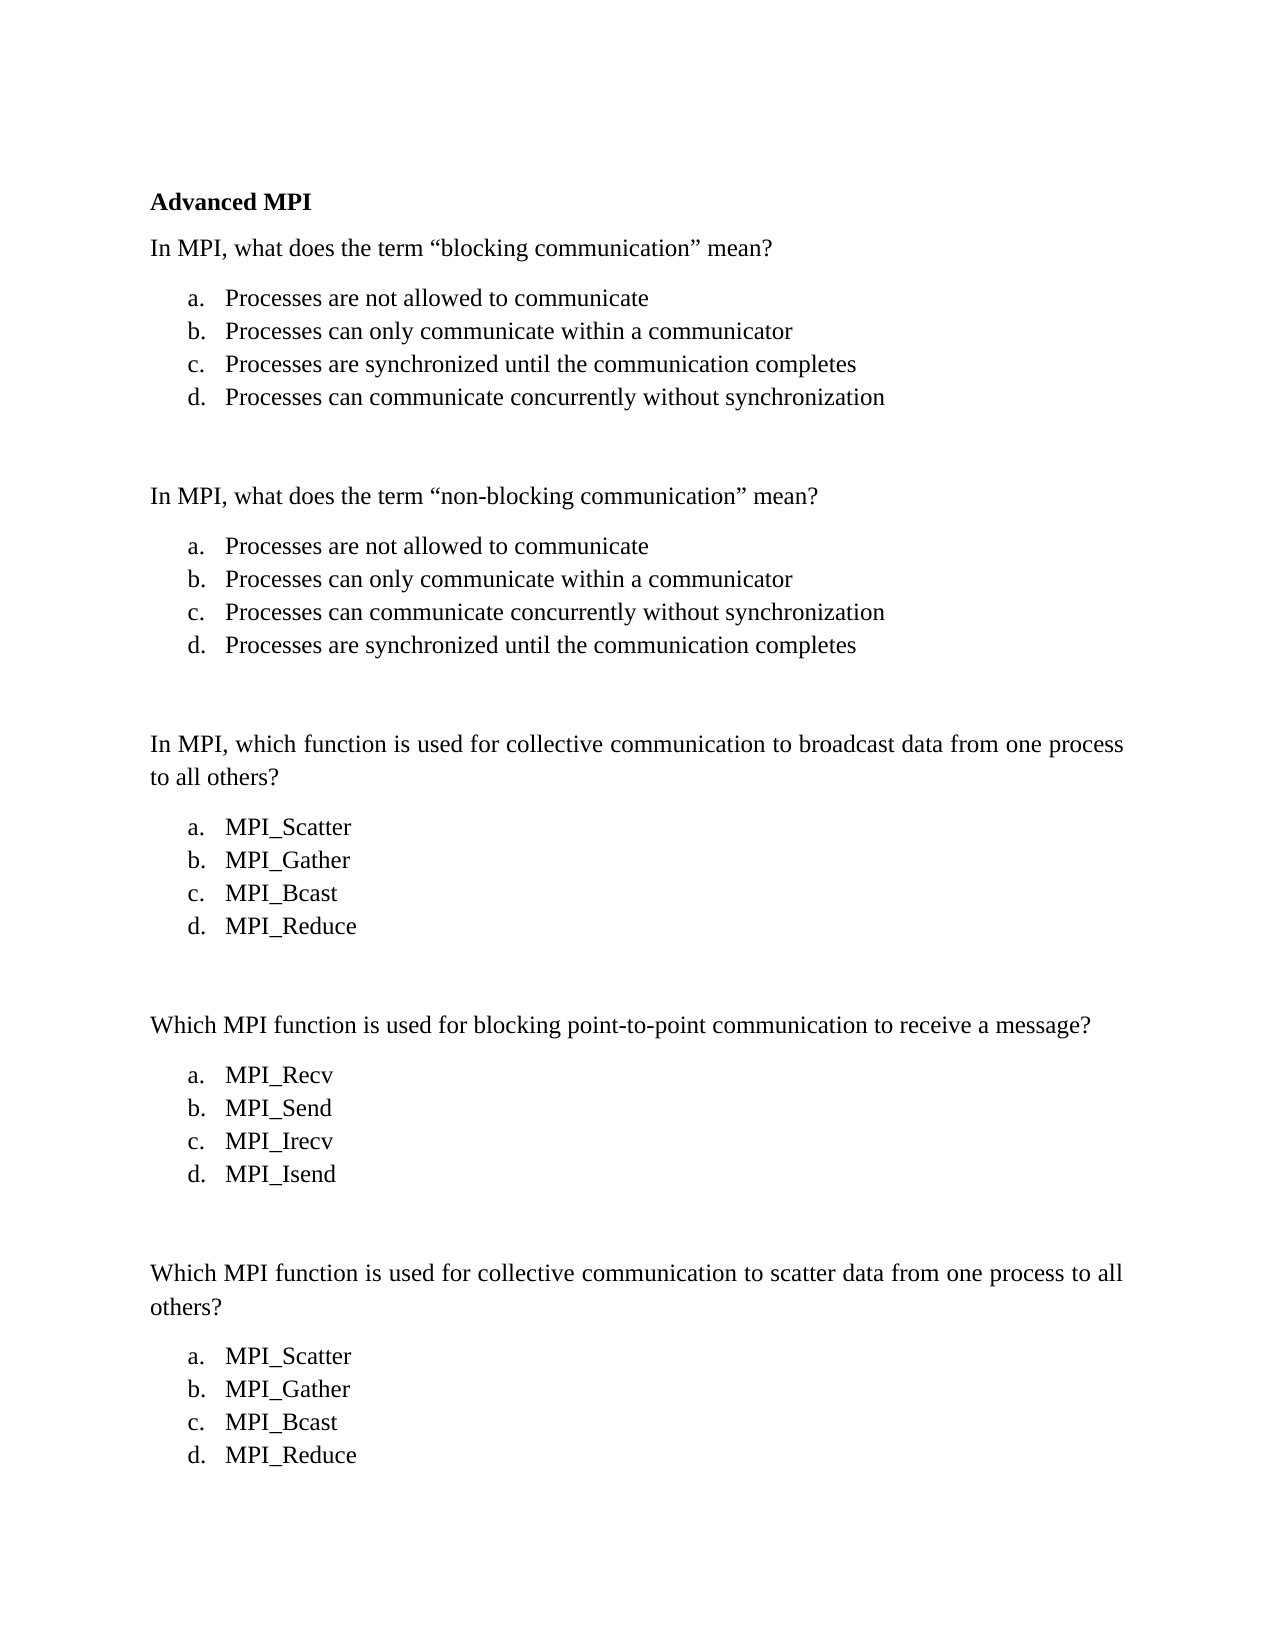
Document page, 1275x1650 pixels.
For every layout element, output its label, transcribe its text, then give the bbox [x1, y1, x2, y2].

list MPI_Irecv [187, 1126, 1125, 1155]
text In MPI, which function is used for collective communication to broadcast data from one process to all others? [150, 729, 1125, 791]
list MPI_Recv [187, 1060, 1125, 1089]
list Processes are not allowed to communicate [187, 283, 1125, 311]
list Processes can communicate concurrently without synchronization [187, 597, 1125, 626]
list MPI_Scatter [187, 812, 1125, 841]
list MPI_Send [187, 1093, 1125, 1122]
list Processes can only communicate within a communicator [187, 316, 1125, 344]
list MPI_Gather [187, 1374, 1125, 1403]
list MPI_Isend [187, 1159, 1125, 1188]
list MPI_Bcast [187, 1407, 1125, 1436]
list Processes can communicate concurrently without synchronization [187, 382, 1125, 411]
list MPI_Scatter [187, 1341, 1125, 1370]
text Which MPI function is used for blocking point-to-point communication to receive a message? [150, 1010, 1125, 1039]
list MPI_Gather [187, 845, 1125, 874]
list Processes can only communicate within a communicator [187, 564, 1125, 593]
list Processes are not allowed to communicate [187, 531, 1125, 559]
list MPI_Reduce [187, 911, 1125, 940]
list Processes are synchronized until the communication completes [187, 630, 1125, 659]
list MPI_Reduce [187, 1440, 1125, 1469]
text In MPI, what does the term “blocking communication” mean? [150, 233, 1125, 262]
list MPI_Bcast [187, 878, 1125, 907]
list Processes are synchronized until the communication completes [187, 349, 1125, 377]
subtitle Advanced MPI [150, 187, 1125, 216]
text In MPI, what does the term “non-blocking communication” mean? [150, 481, 1125, 510]
text Which MPI function is used for collective communication to scatter data from one process to all others? [150, 1258, 1125, 1320]
